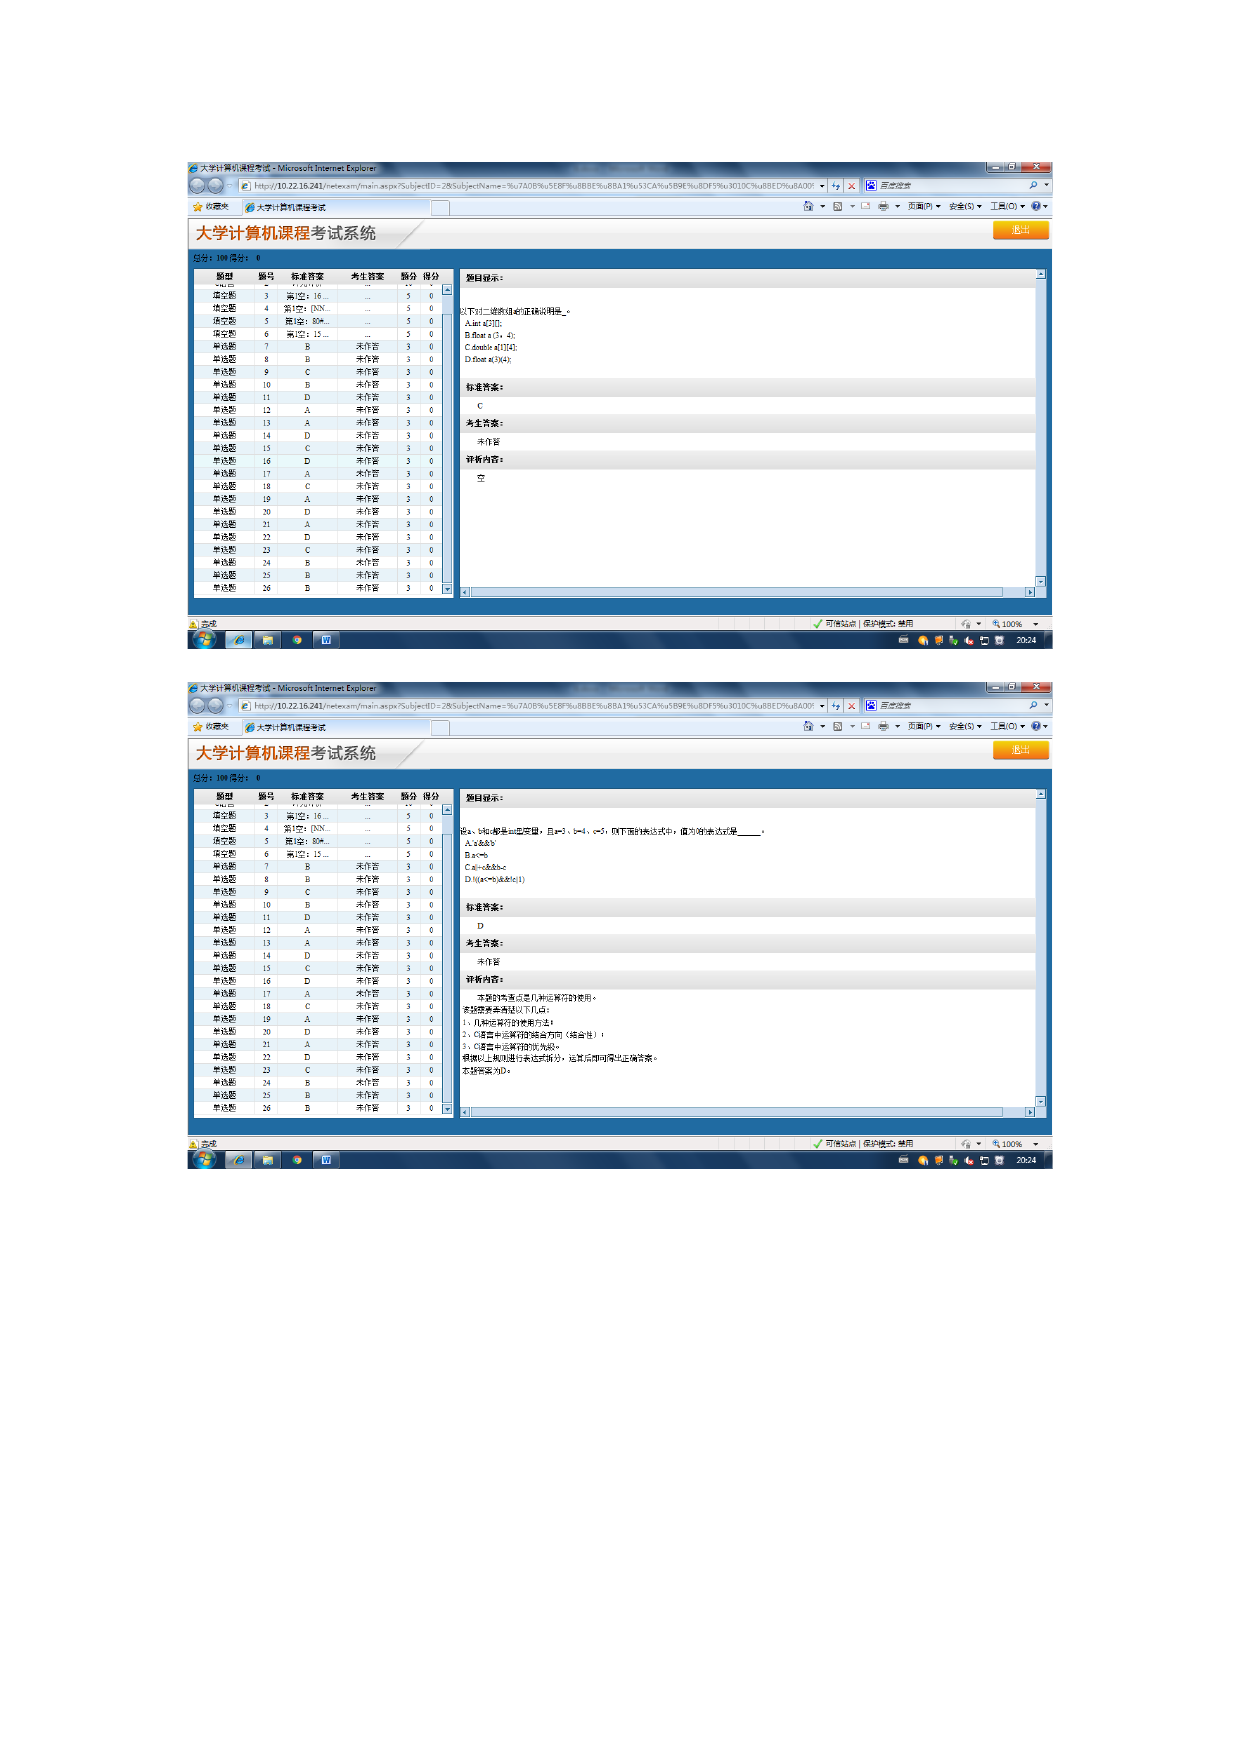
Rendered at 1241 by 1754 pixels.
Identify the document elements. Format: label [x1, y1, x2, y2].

picture [187, 682, 1053, 1169]
picture [187, 162, 1053, 649]
